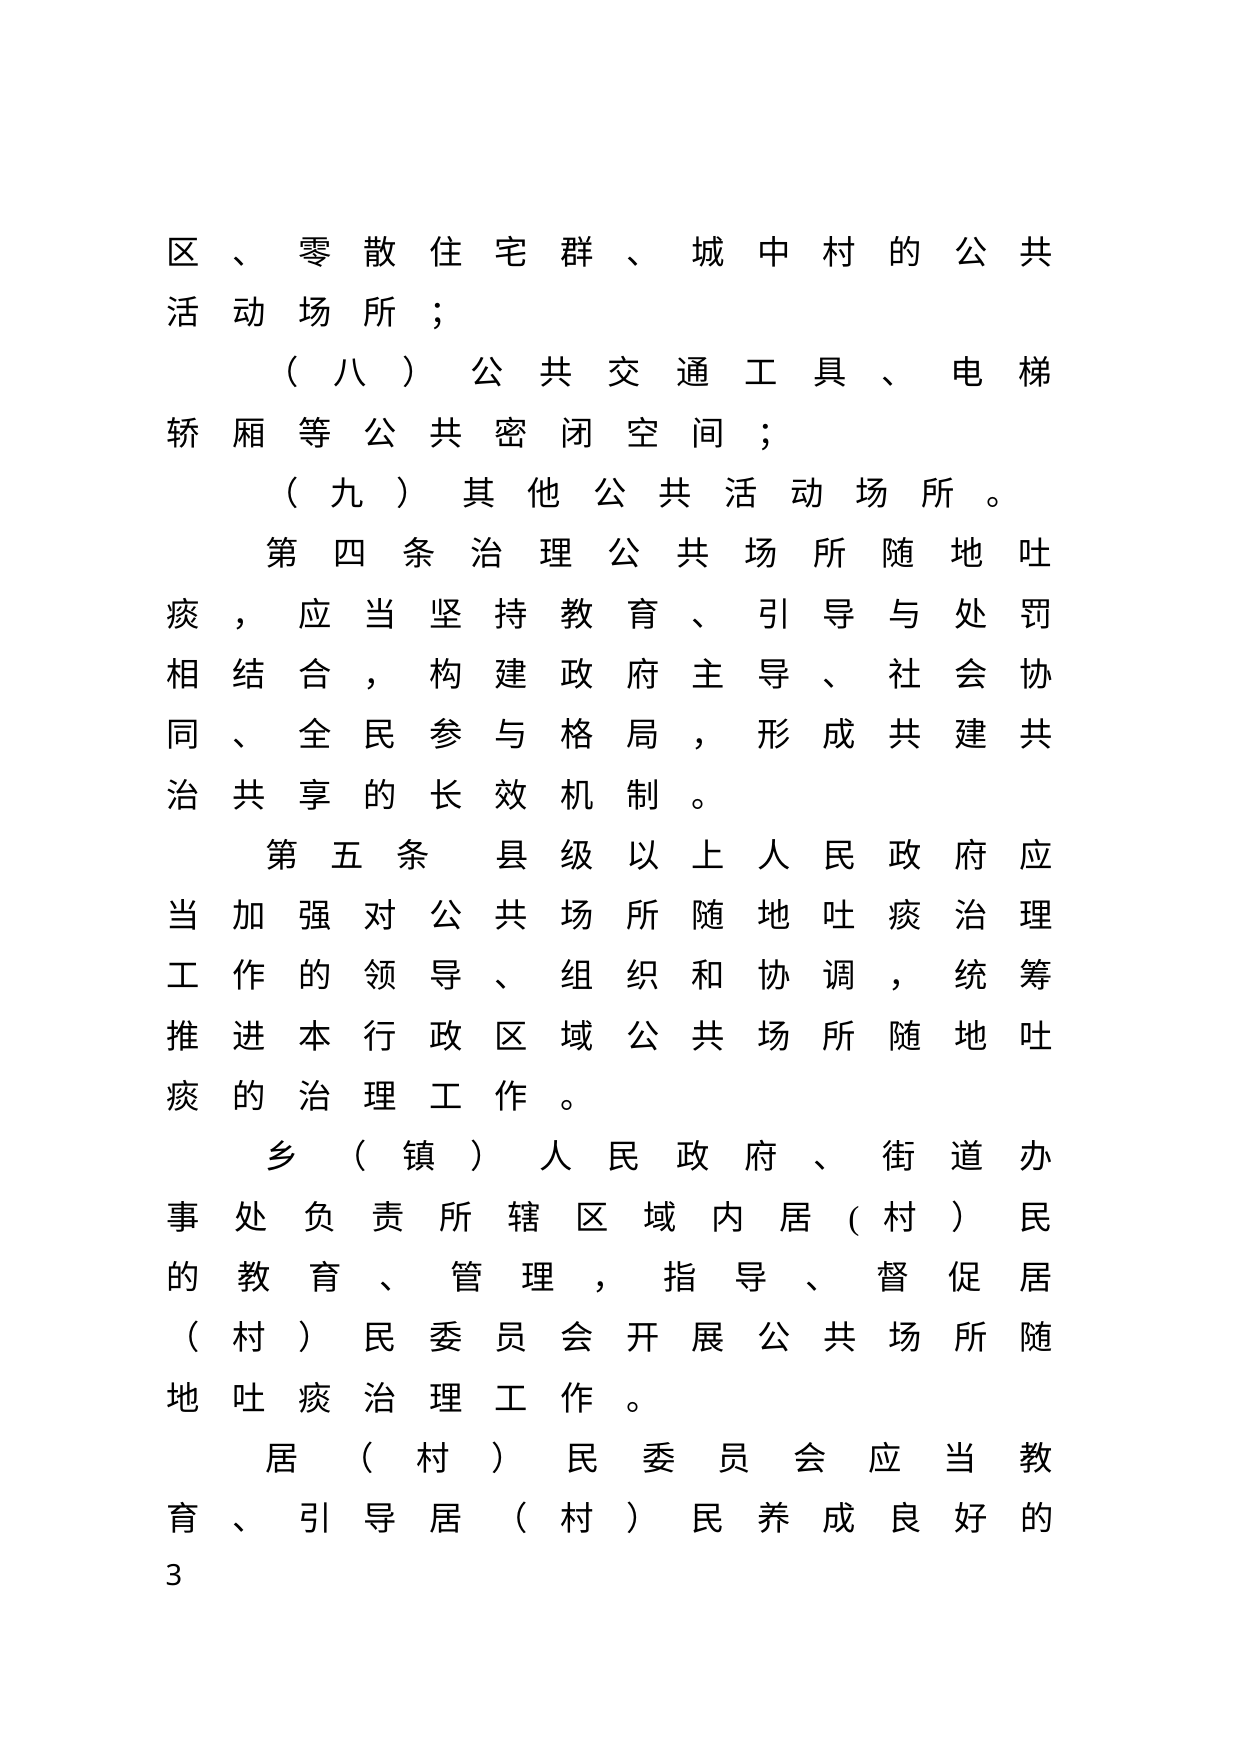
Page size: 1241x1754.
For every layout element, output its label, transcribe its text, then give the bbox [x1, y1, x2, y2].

text 乡（镇）人民政府、街道办事处负责所辖区域内居(村）民的教育、管理，指导、督促居（村）民委员会开展公共场所随地吐痰治理工作。 [167, 1124, 1085, 1426]
text 第五条 县级以上人民政府应当加强对公共场所随地吐痰治理工作的领导、组织和协调，统筹推进本行政区域公共场所随地吐痰的治理工作。 [167, 823, 1085, 1124]
text 第四条治理公共场所随地吐痰，应当坚持教育、引导与处罚相结合，构建政府主导、社会协同、全民参与格局，形成共建共治共享的长效机制。 [167, 521, 1085, 823]
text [167, 219, 1085, 340]
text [167, 1426, 1085, 1546]
text （八）公共交通工具、电梯轿厢等公共密闭空间； [167, 340, 1085, 461]
text （九）其他公共活动场所。 [167, 461, 1085, 521]
